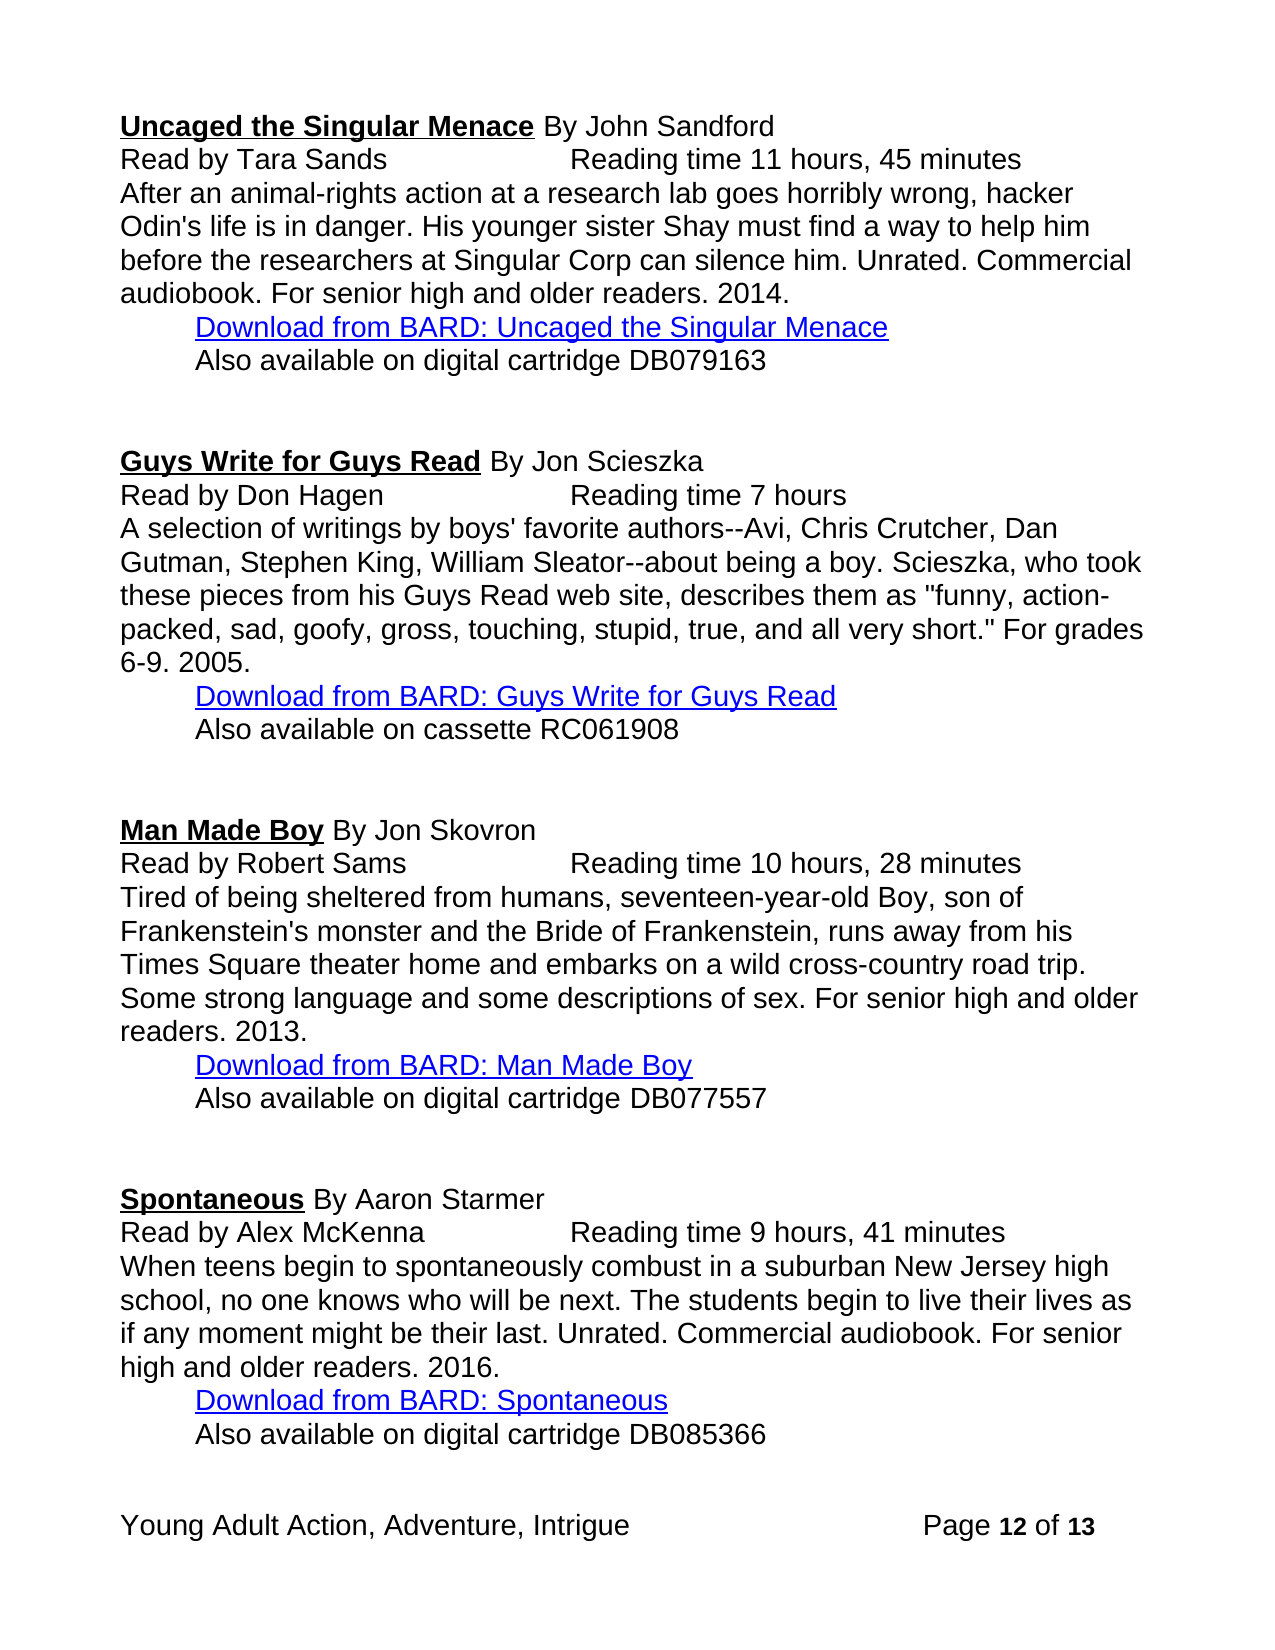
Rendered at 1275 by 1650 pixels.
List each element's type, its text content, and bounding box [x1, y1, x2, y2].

text Also available on digital cartridge DB077557 [120, 1081, 1155, 1115]
text Download from BARD: Guys Write for Guys Read [120, 679, 1155, 712]
text Also available on digital cartridge DB085366 [120, 1417, 1155, 1450]
text Read by Tara Sands Reading time 11 hours, 45 minutes [120, 142, 1155, 176]
text A selection of writings by boys' favorite authors--Avi, Chris Crutcher, Dan Gutman, Stephen King, William Sleator--about being a boy. Scieszka, who took these pieces from his Guys Read web site, describes them as "funny, action-packed, sad, goofy, gross, touching, stupid, true, and all very short." For grades 6-9. 2005. [120, 511, 1155, 679]
text Download from BARD: Spontaneous [120, 1383, 1155, 1417]
text Also available on cassette RC061908 [120, 712, 1155, 746]
text Download from BARD: Man Made Boy [120, 1048, 1155, 1081]
text Also available on digital cartridge DB079163 [120, 343, 1155, 377]
text Download from BARD: Uncaged the Singular Menace [120, 310, 1155, 343]
text Spontaneous By Aaron Starmer [120, 1182, 1155, 1215]
text Guys Write for Guys Read By Jon Scieszka [120, 444, 1155, 477]
text Uncaged the Singular Menace By John Sandford [120, 108, 1155, 142]
text Read by Robert Sams Reading time 10 hours, 28 minutes [120, 846, 1155, 880]
text Read by Don Hagen Reading time 7 hours [120, 477, 1155, 511]
text Read by Alex McKenna Reading time 9 hours, 41 minutes [120, 1215, 1155, 1249]
text After an animal-rights action at a research lab goes horribly wrong, hacker Odin's life is in danger. His younger sister Shay must find a way to help him before the researchers at Singular Corp can silence him. Unrated. Commercial audiobook. For senior high and older readers. 2014. [120, 176, 1155, 310]
text When teens begin to spontaneously combust in a suburban New Jersey high school, no one knows who will be next. The students begin to live their lives as if any moment might be their last. Unrated. Commercial audiobook. For senior high and older readers. 2016. [120, 1249, 1155, 1383]
text Tired of being sheltered from humans, seventeen-year-old Boy, son of Frankenstein's monster and the Bride of Frankenstein, runs away from his Times Square theater home and embarks on a wild cross-country road trip. Some strong language and some descriptions of sex. For senior high and older readers. 2013. [120, 880, 1155, 1048]
text Man Made Boy By Jon Skovron [120, 813, 1155, 846]
